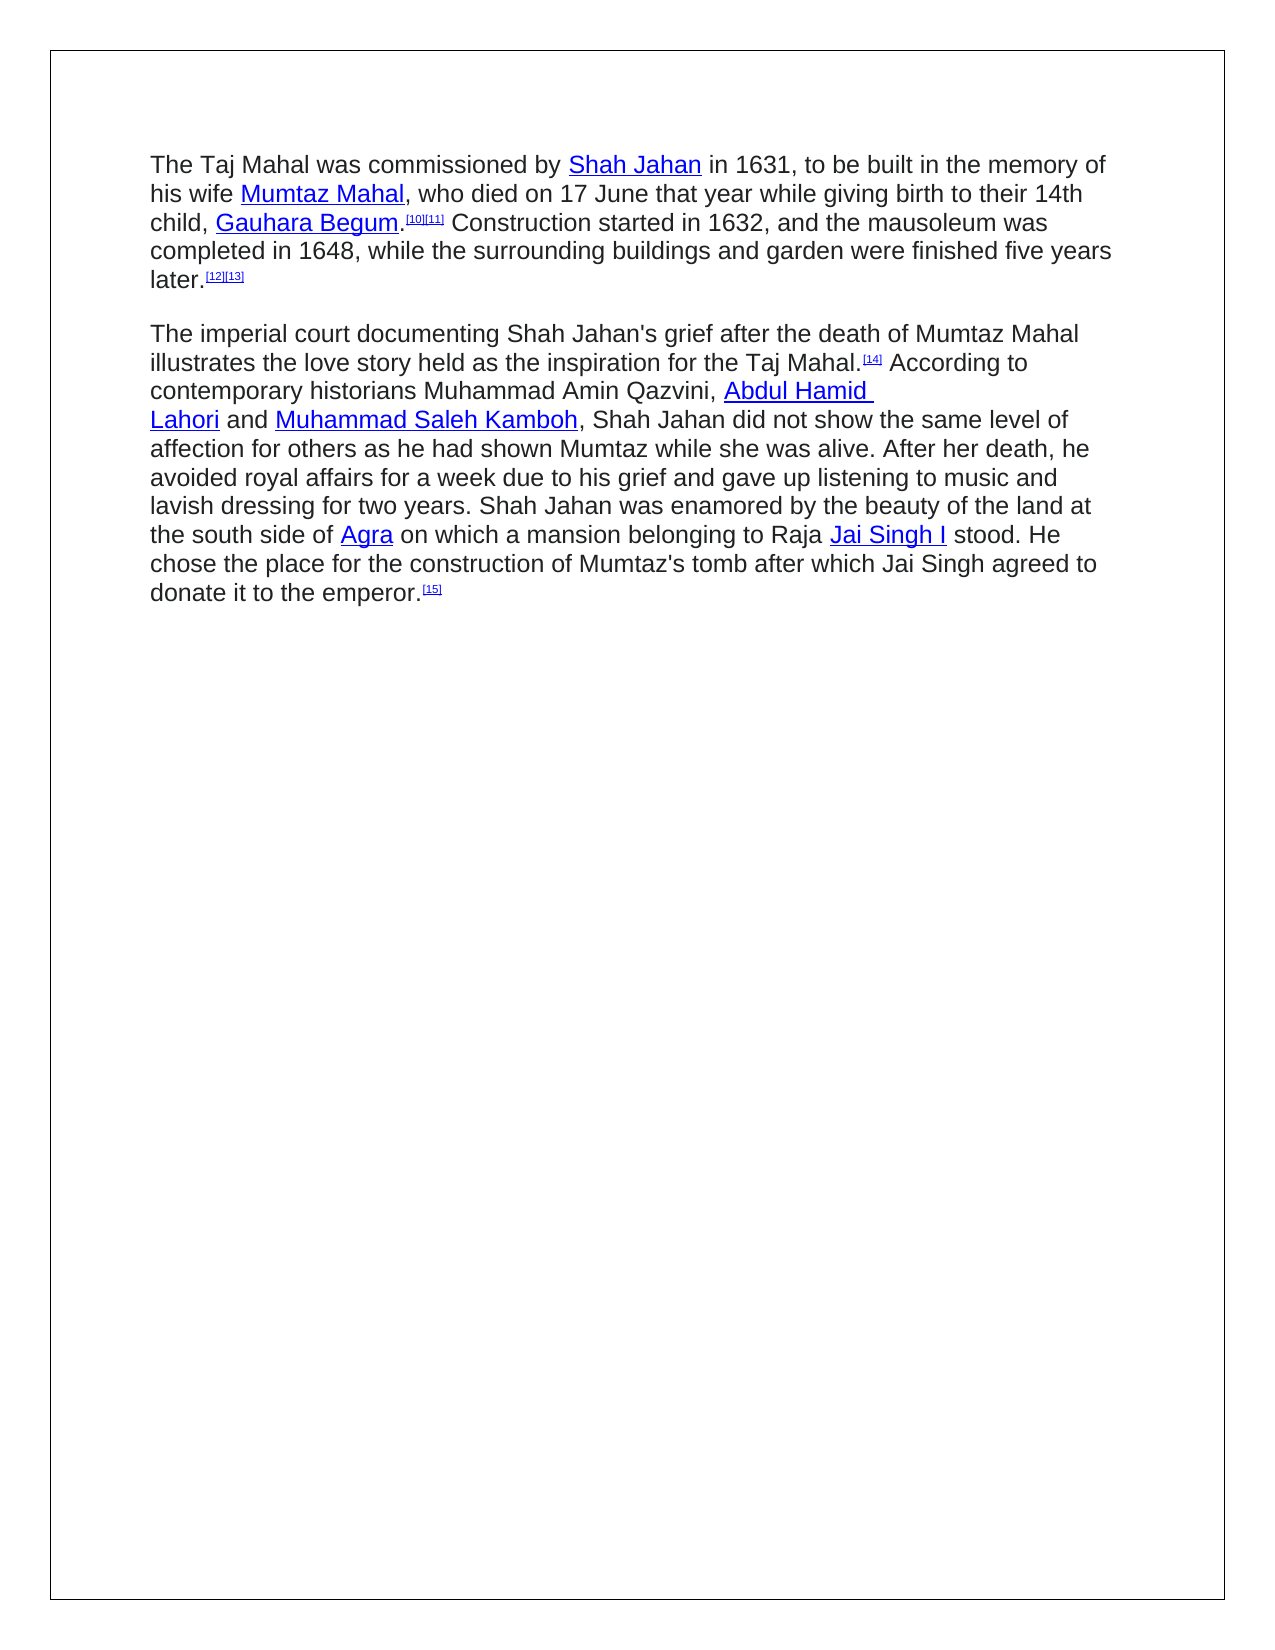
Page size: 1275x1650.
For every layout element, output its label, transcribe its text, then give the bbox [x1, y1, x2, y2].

text The imperial court documenting Shah Jahan's grief after the death of Mumtaz Mahal illustrates the love story held as the inspiration for the Taj Mahal.[14] According to contemporary historians Muhammad Amin Qazvini, Abdul Hamid Lahori and Muhammad Saleh Kamboh, Shah Jahan did not show the same level of affection for others as he had shown Mumtaz while she was alive. After her death, he avoided royal affairs for a week due to his grief and gave up listening to music and lavish dressing for two years. Shah Jahan was enamored by the beauty of the land at the south side of Agra on which a mansion belonging to Raja Jai Singh I stood. He chose the place for the construction of Mumtaz's tomb after which Jai Singh agreed to donate it to the emperor.[15] [150, 319, 1125, 606]
text The Taj Mahal was commissioned by Shah Jahan in 1631, to be built in the memory of his wife Mumtaz Mahal, who died on 17 June that year while giving birth to their 14th child, Gauhara Begum.[10][11] Construction started in 1632, and the mausoleum was completed in 1648, while the surrounding buildings and garden were finished five years later.[12][13] [150, 150, 1125, 294]
